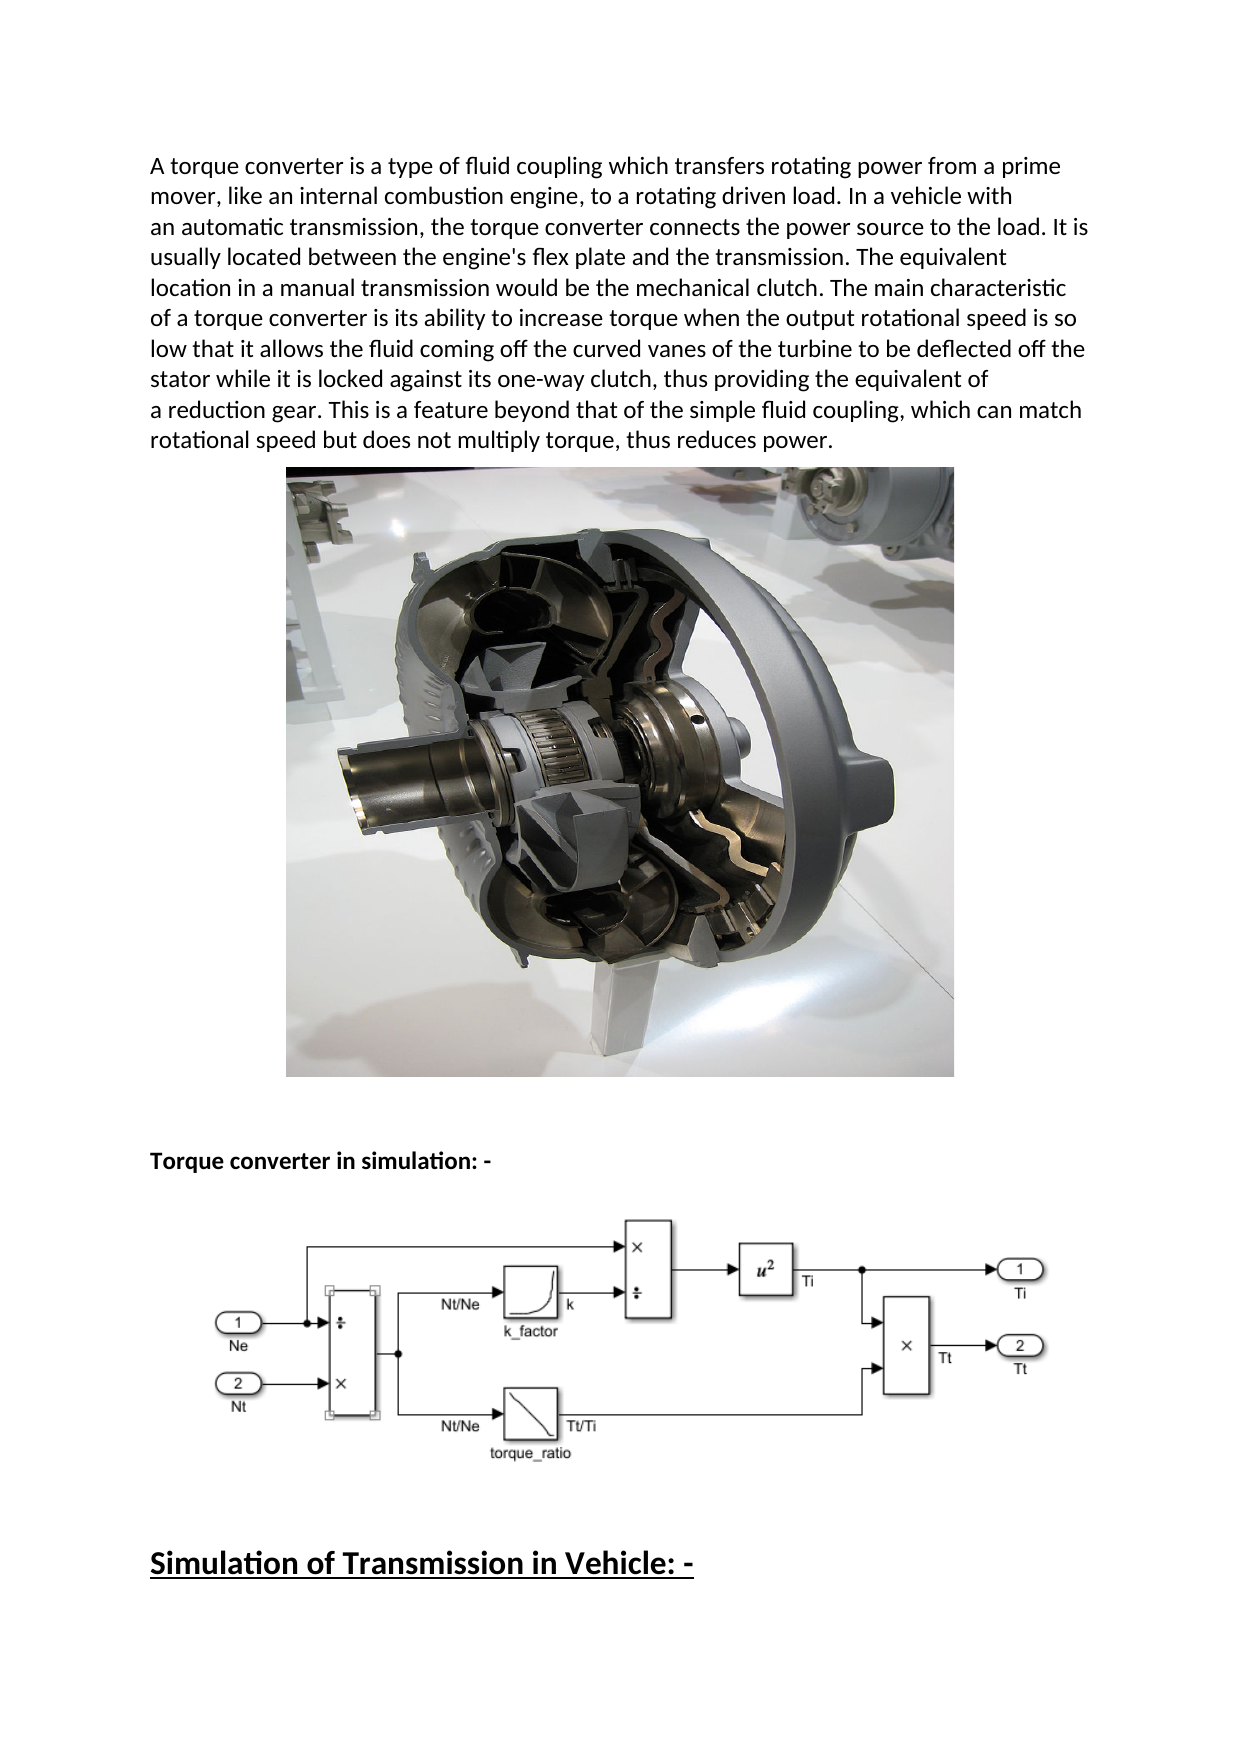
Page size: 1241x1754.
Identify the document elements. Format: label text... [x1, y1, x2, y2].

text Torque converter in simulation: - [150, 1145, 1090, 1175]
text A torque converter is a type of fluid coupling which transfers rotating power from a prime mover, like an internal combustion engine, to a rotating driven load. In a vehicle with an automatic transmission, the torque converter connects the power source to the load. It is usually located between the engine's flex plate and the transmission. The equivalent location in a manual transmission would be the mechanical clutch. The main characteristic of a torque converter is its ability to increase torque when the output rotational speed is so low that it allows the fluid coming off the curved vanes of the turbine to be deflected off the stator while it is locked against its one-way clutch, thus providing the equivalent of a reduction gear. This is a feature beyond that of the simple fluid coupling, which can match rotational speed but does not multiply torque, thus reduces power. [150, 150, 1090, 455]
text Simulation of Transmission in Vehicle: - [150, 1542, 1090, 1583]
picture [150, 1194, 1091, 1474]
picture [286, 467, 955, 1077]
